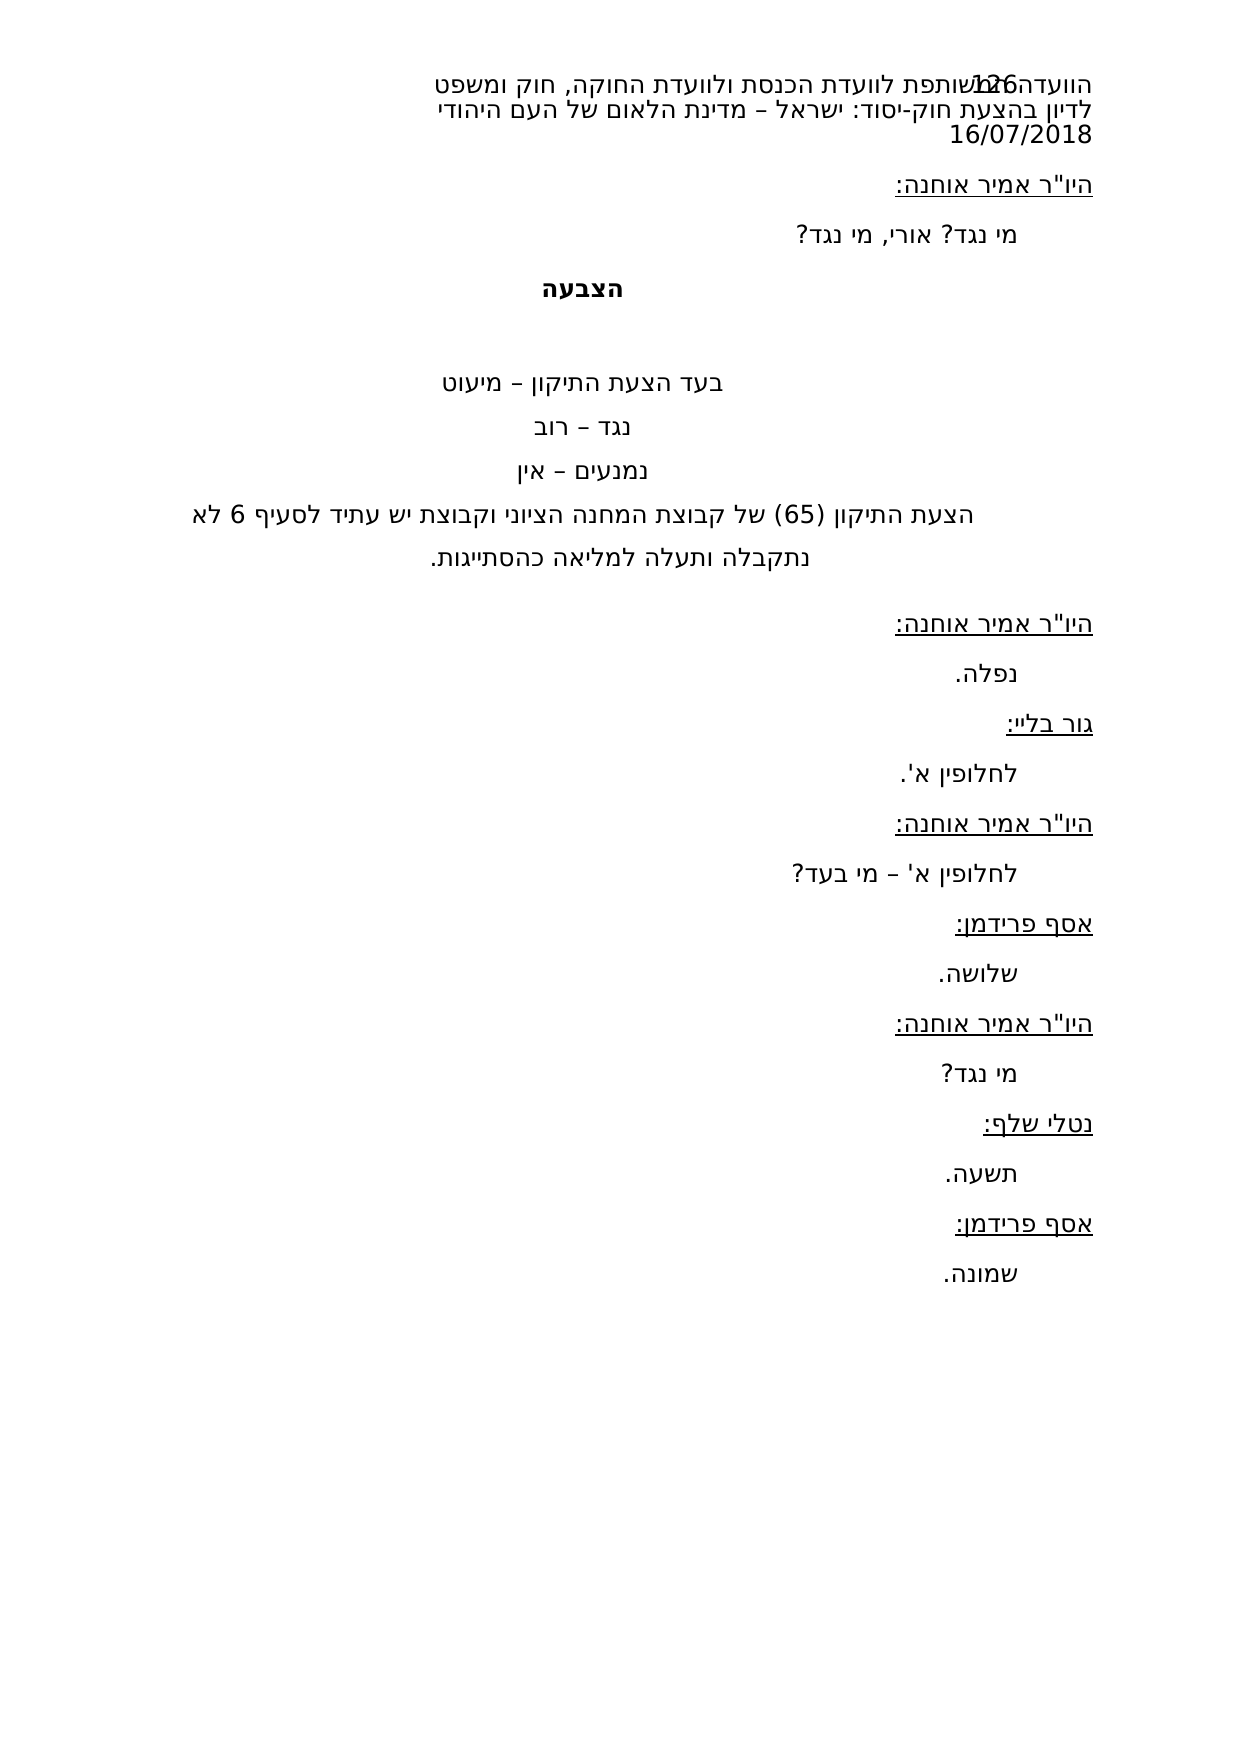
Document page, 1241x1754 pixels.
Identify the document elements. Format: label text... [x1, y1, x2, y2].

text שלושה. [147, 962, 1093, 987]
text הצעת התיקון (65) של קבוצת המחנה הציוני וקבוצת יש עתיד לסעיף 6 לא נתקבלה ותעלה למליאה כהסתייגות. [147, 500, 1093, 573]
text לחלופין א'. [147, 762, 1093, 787]
text נגד – רוב [147, 412, 1093, 442]
text תשעה. [147, 1162, 1093, 1187]
text לחלופין א' – מי בעד? [147, 862, 1093, 887]
text שמונה. [147, 1262, 1093, 1287]
text הצבעה [147, 274, 1093, 303]
text מי נגד? אורי, מי נגד? [147, 224, 1093, 249]
text נמנעים – אין [147, 456, 1093, 485]
text מי נגד? [147, 1062, 1093, 1087]
text בעד הצעת התיקון – מיעוט [147, 369, 1093, 398]
text נפלה. [147, 662, 1093, 687]
